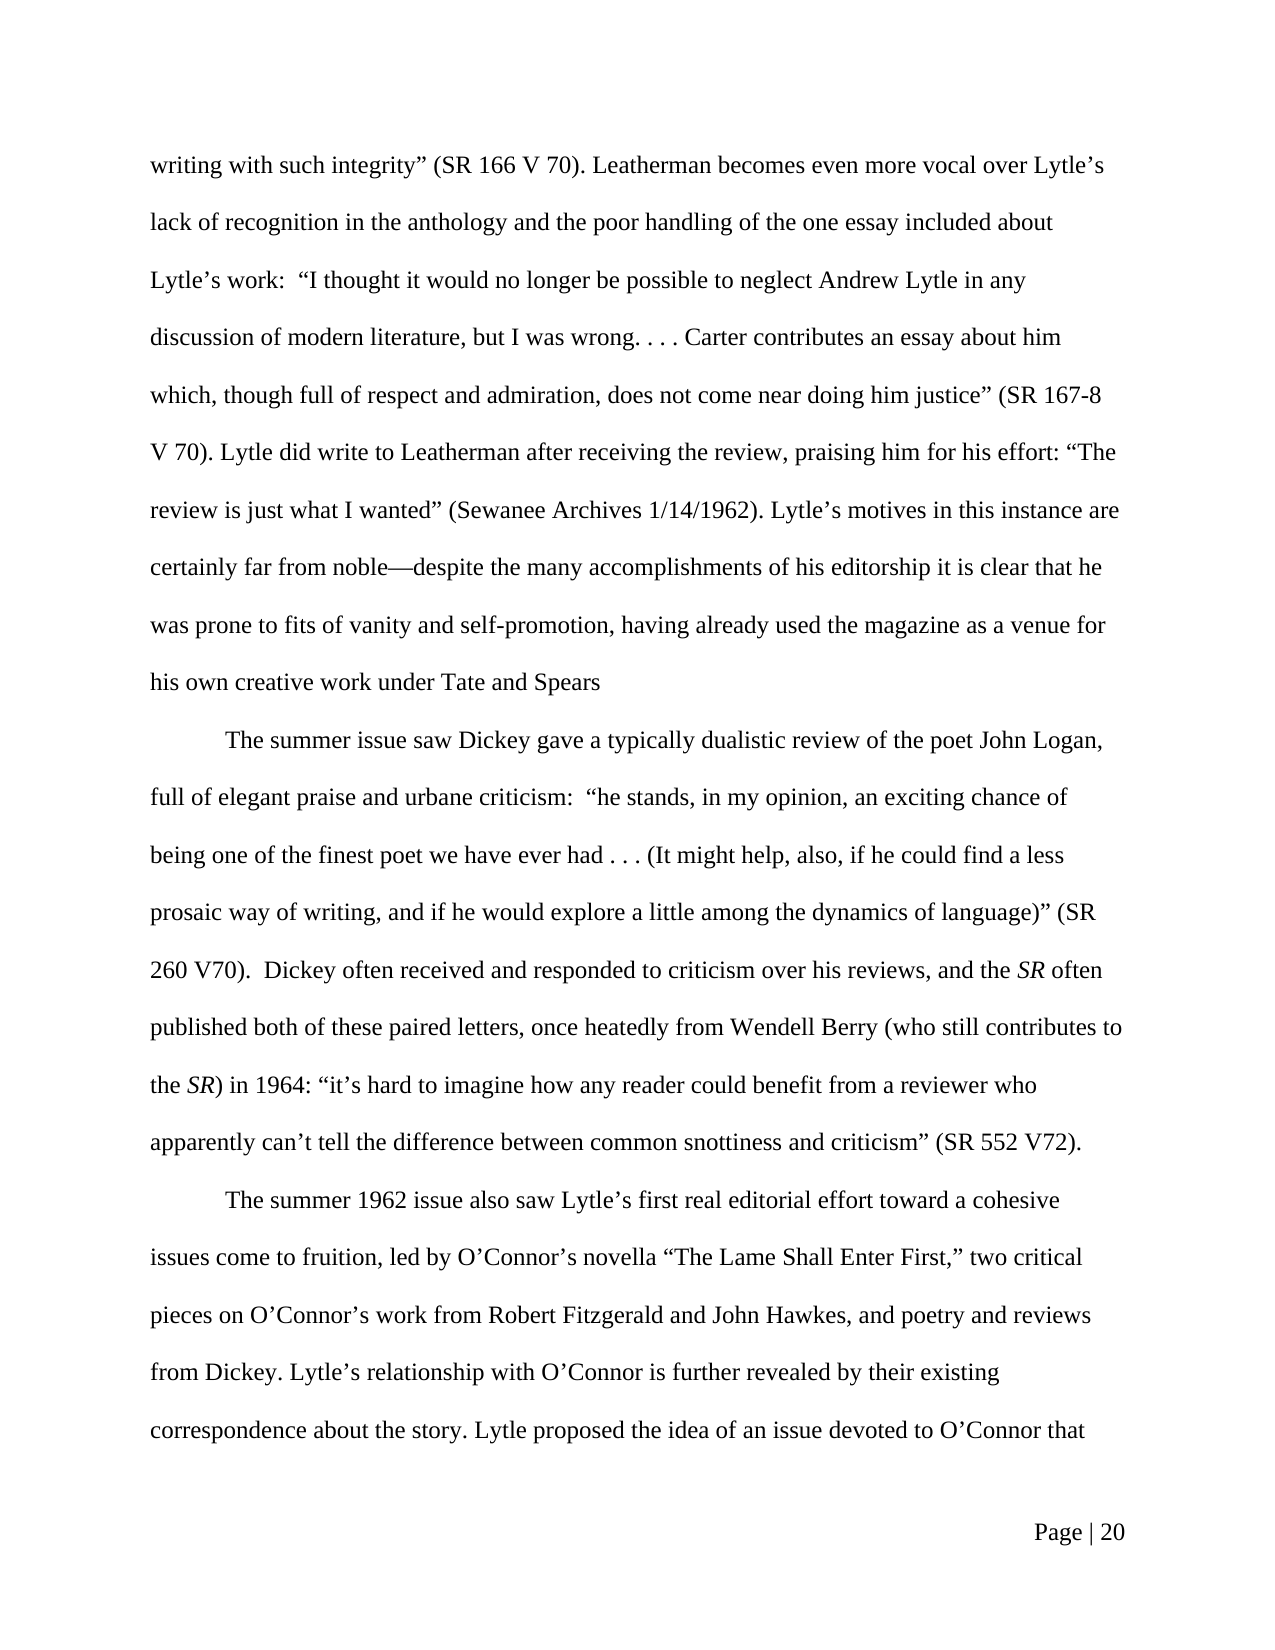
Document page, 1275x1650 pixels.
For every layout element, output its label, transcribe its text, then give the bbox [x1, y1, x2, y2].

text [150, 1185, 1125, 1444]
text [150, 150, 1125, 696]
text The summer issue saw Dickey gave a typically dualistic review of the poet John Logan, full of elegant praise and urbane criticism: “he stands, in my opinion, an exciting chance of being one of the finest poet we have ever had . . . (It might help, also, if he could find a less prosaic way of writing, and if he would explore a little among the dynamics of language)” (SR 260 V70). Dickey often received and responded to criticism over his reviews, and the SR often published both of these paired letters, once heatedly from Wendell Berry (who still contributes to the SR) in 1964: “it’s hard to imagine how any reader could benefit from a reviewer who apparently can’t tell the difference between common snottiness and criticism” (SR 552 V72). [150, 725, 1125, 1156]
